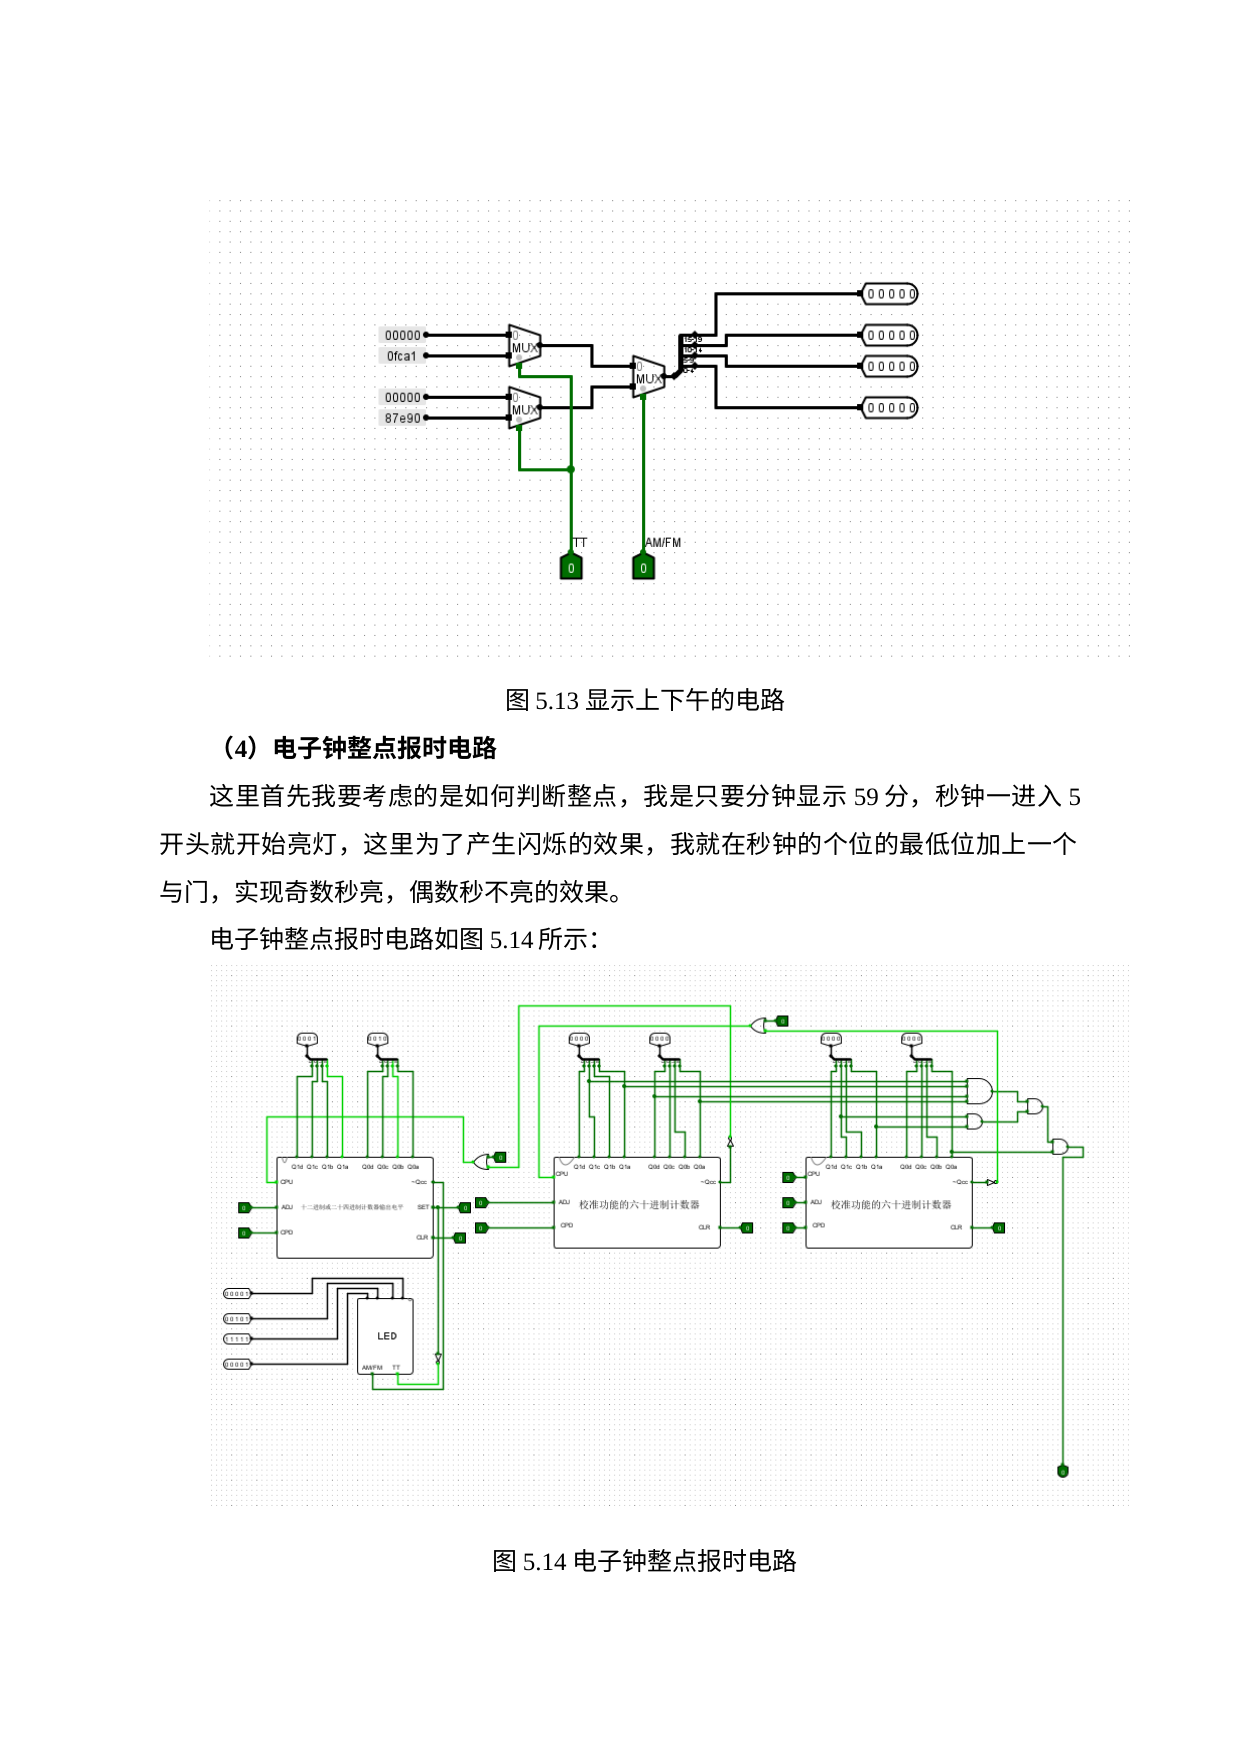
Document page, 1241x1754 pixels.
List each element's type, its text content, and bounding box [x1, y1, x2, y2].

picture [209, 962, 1131, 1509]
text 图5.14 电子钟整点报时电路 [159, 1536, 1081, 1583]
text 电子钟整点报时电路如图5.14所示： [159, 914, 1081, 962]
text 这里首先我要考虑的是如何判断整点，我是只要分钟显示59分，秒钟一进入5开头就开始亮灯，这里为了产生闪烁的效果，我就在秒钟的个位的最低位加上一个与门，实现奇数秒亮，偶数秒不亮的效果。 [159, 771, 1081, 914]
picture [209, 197, 1131, 665]
text （4）电子钟整点报时电路 [159, 723, 1081, 771]
text 图5.13 显示上下午的电路 [159, 675, 1081, 723]
